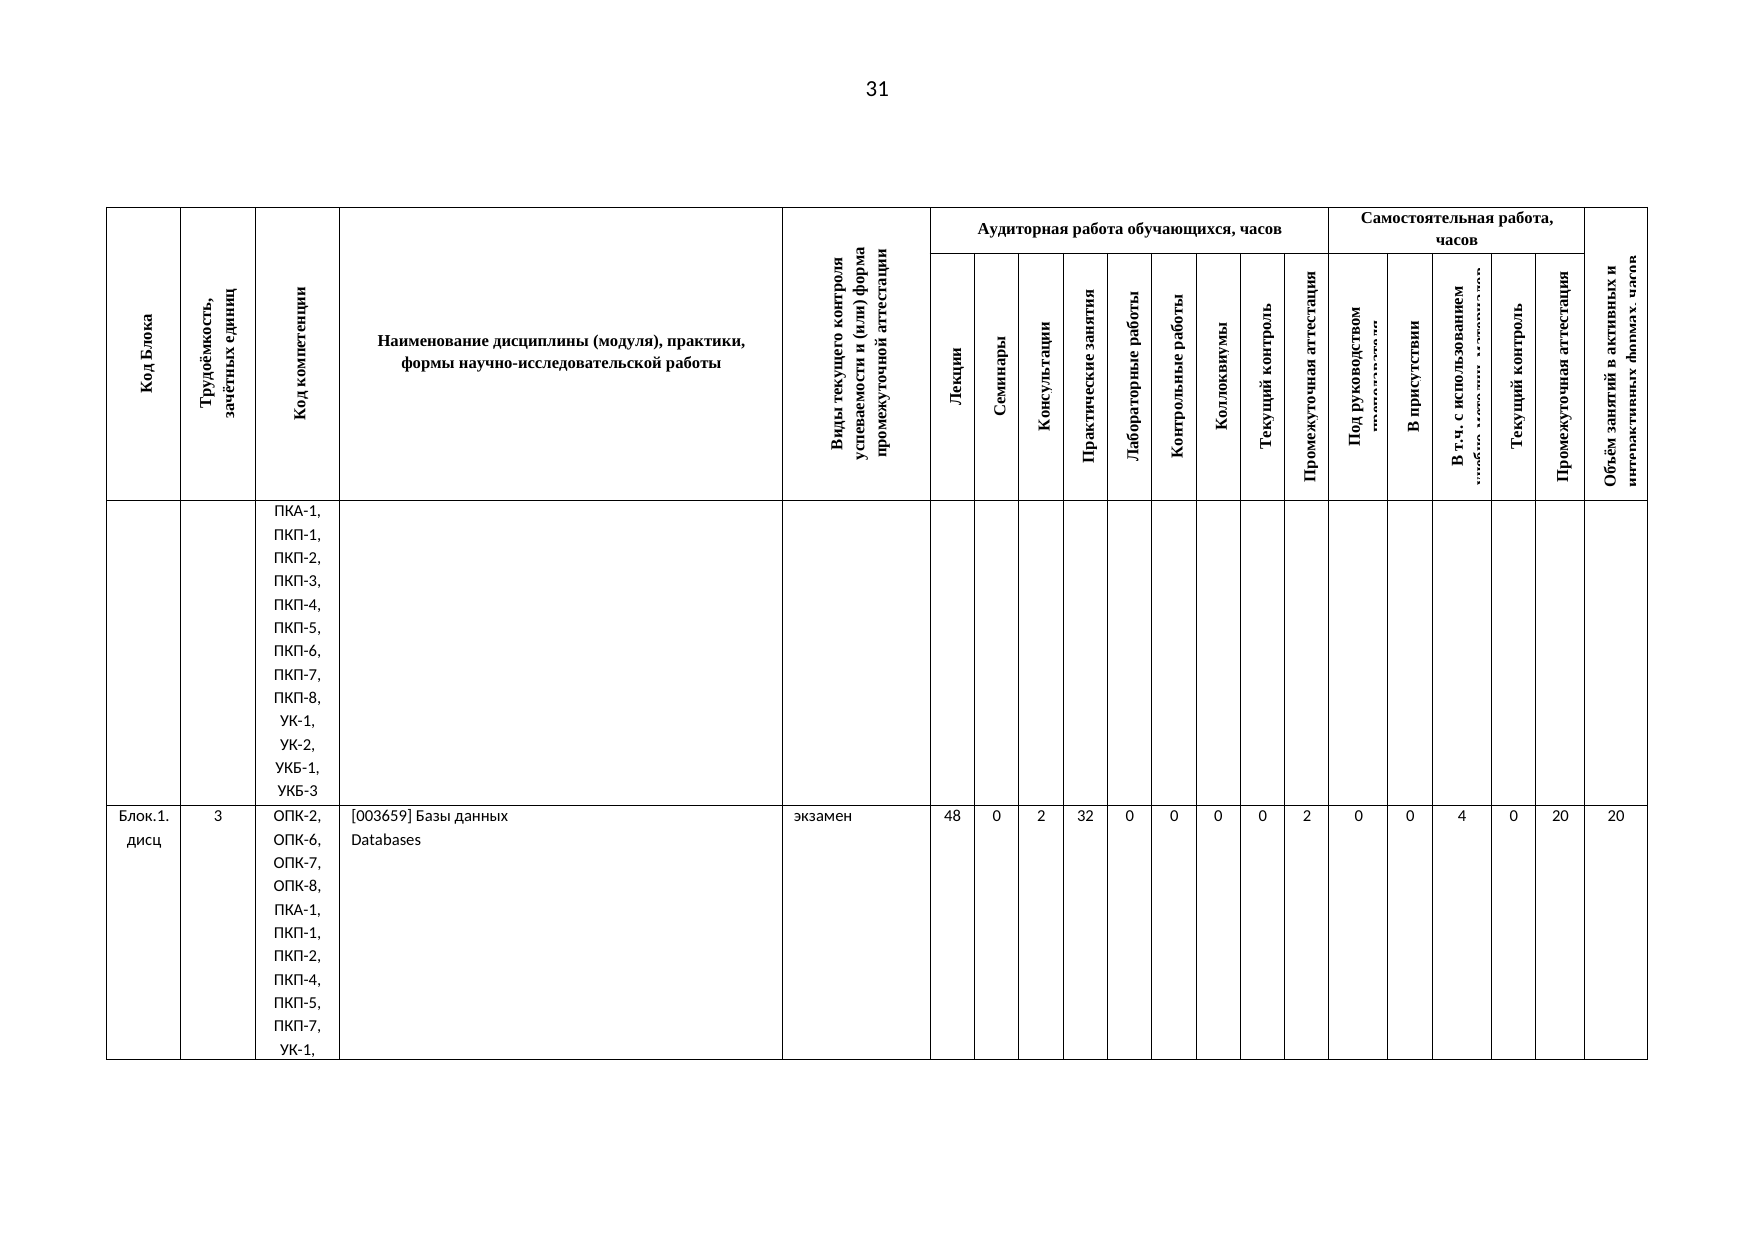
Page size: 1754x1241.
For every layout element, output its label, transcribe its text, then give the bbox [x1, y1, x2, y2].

table_cell Текущий контроль [1492, 254, 1535, 499]
table_cell Лекции [931, 254, 974, 499]
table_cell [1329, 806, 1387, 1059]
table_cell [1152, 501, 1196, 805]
table_cell Консультации [1019, 254, 1063, 499]
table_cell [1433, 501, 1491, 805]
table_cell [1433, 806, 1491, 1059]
table_header Код Блока [107, 208, 180, 499]
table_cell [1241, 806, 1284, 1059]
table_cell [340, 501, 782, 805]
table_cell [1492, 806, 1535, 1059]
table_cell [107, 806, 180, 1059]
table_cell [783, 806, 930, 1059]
table_cell Промежуточная аттестация [1285, 254, 1328, 499]
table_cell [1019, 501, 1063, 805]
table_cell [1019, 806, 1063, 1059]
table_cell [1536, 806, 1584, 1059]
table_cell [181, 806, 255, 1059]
table_cell Семинары [975, 254, 1018, 499]
table_header Трудоёмкость, зачётных единиц [181, 208, 255, 499]
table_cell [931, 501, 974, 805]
table_cell Коллоквиумы [1197, 254, 1240, 499]
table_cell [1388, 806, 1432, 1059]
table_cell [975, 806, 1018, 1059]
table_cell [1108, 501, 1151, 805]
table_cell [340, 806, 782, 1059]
table_header Самостоятельная работа, часов [1329, 208, 1584, 253]
table_cell В присутствии преподавателя [1388, 254, 1432, 499]
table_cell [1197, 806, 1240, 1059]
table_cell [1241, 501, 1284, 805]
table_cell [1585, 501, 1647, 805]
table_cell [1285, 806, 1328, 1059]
table_cell Промежуточная аттестация [1536, 254, 1584, 499]
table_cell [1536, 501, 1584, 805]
table_cell В т.ч. с использованием учебно-методич. материалов [1433, 254, 1491, 499]
table_header Аудиторная работа обучающихся, часов [931, 208, 1328, 253]
table_cell Практические занятия [1064, 254, 1107, 499]
table_cell Лабораторные работы [1108, 254, 1151, 499]
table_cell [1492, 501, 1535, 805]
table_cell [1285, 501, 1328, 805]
table_header Виды текущего контроля успеваемости и (или) форма промежуточной аттестации [783, 208, 930, 499]
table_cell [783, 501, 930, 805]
table_cell Текущий контроль [1241, 254, 1284, 499]
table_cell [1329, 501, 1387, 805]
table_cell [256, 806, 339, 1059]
table_cell Под руководством преподавателя [1329, 254, 1387, 499]
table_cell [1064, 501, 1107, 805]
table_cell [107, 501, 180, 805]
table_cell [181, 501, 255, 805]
table_cell Контрольные работы [1152, 254, 1196, 499]
table_header Наименование дисциплины (модуля), практики, формы научно-исследовательской работы [340, 208, 782, 499]
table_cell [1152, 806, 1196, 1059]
table_header Объём занятий в активных и интерактивных формах, часов [1585, 208, 1647, 499]
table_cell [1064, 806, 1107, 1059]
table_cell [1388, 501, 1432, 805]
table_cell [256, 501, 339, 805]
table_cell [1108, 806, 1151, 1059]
table_header Код компетенции [256, 208, 339, 499]
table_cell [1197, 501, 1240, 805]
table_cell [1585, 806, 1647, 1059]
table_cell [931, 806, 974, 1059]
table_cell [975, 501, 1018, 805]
